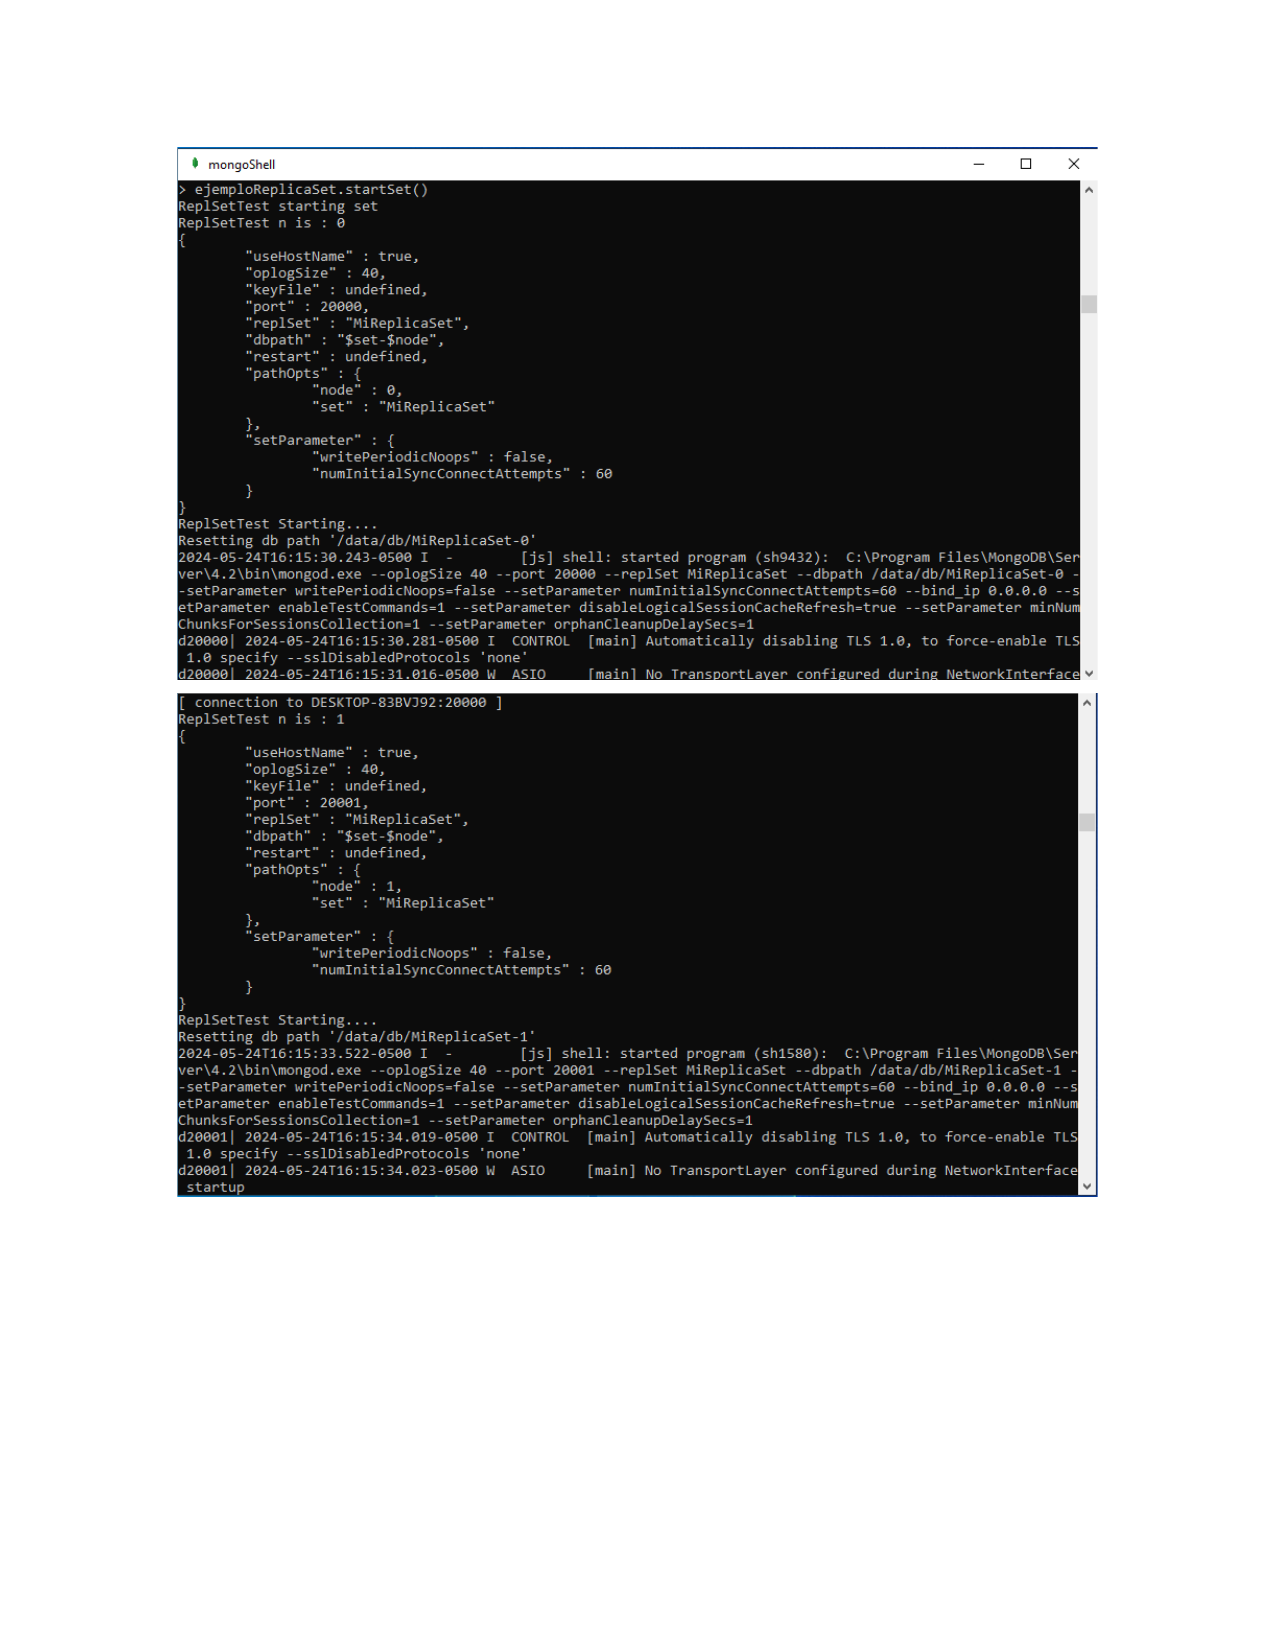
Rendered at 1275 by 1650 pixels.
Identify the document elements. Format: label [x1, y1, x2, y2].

picture [177, 147, 1098, 680]
picture [177, 693, 1098, 1197]
